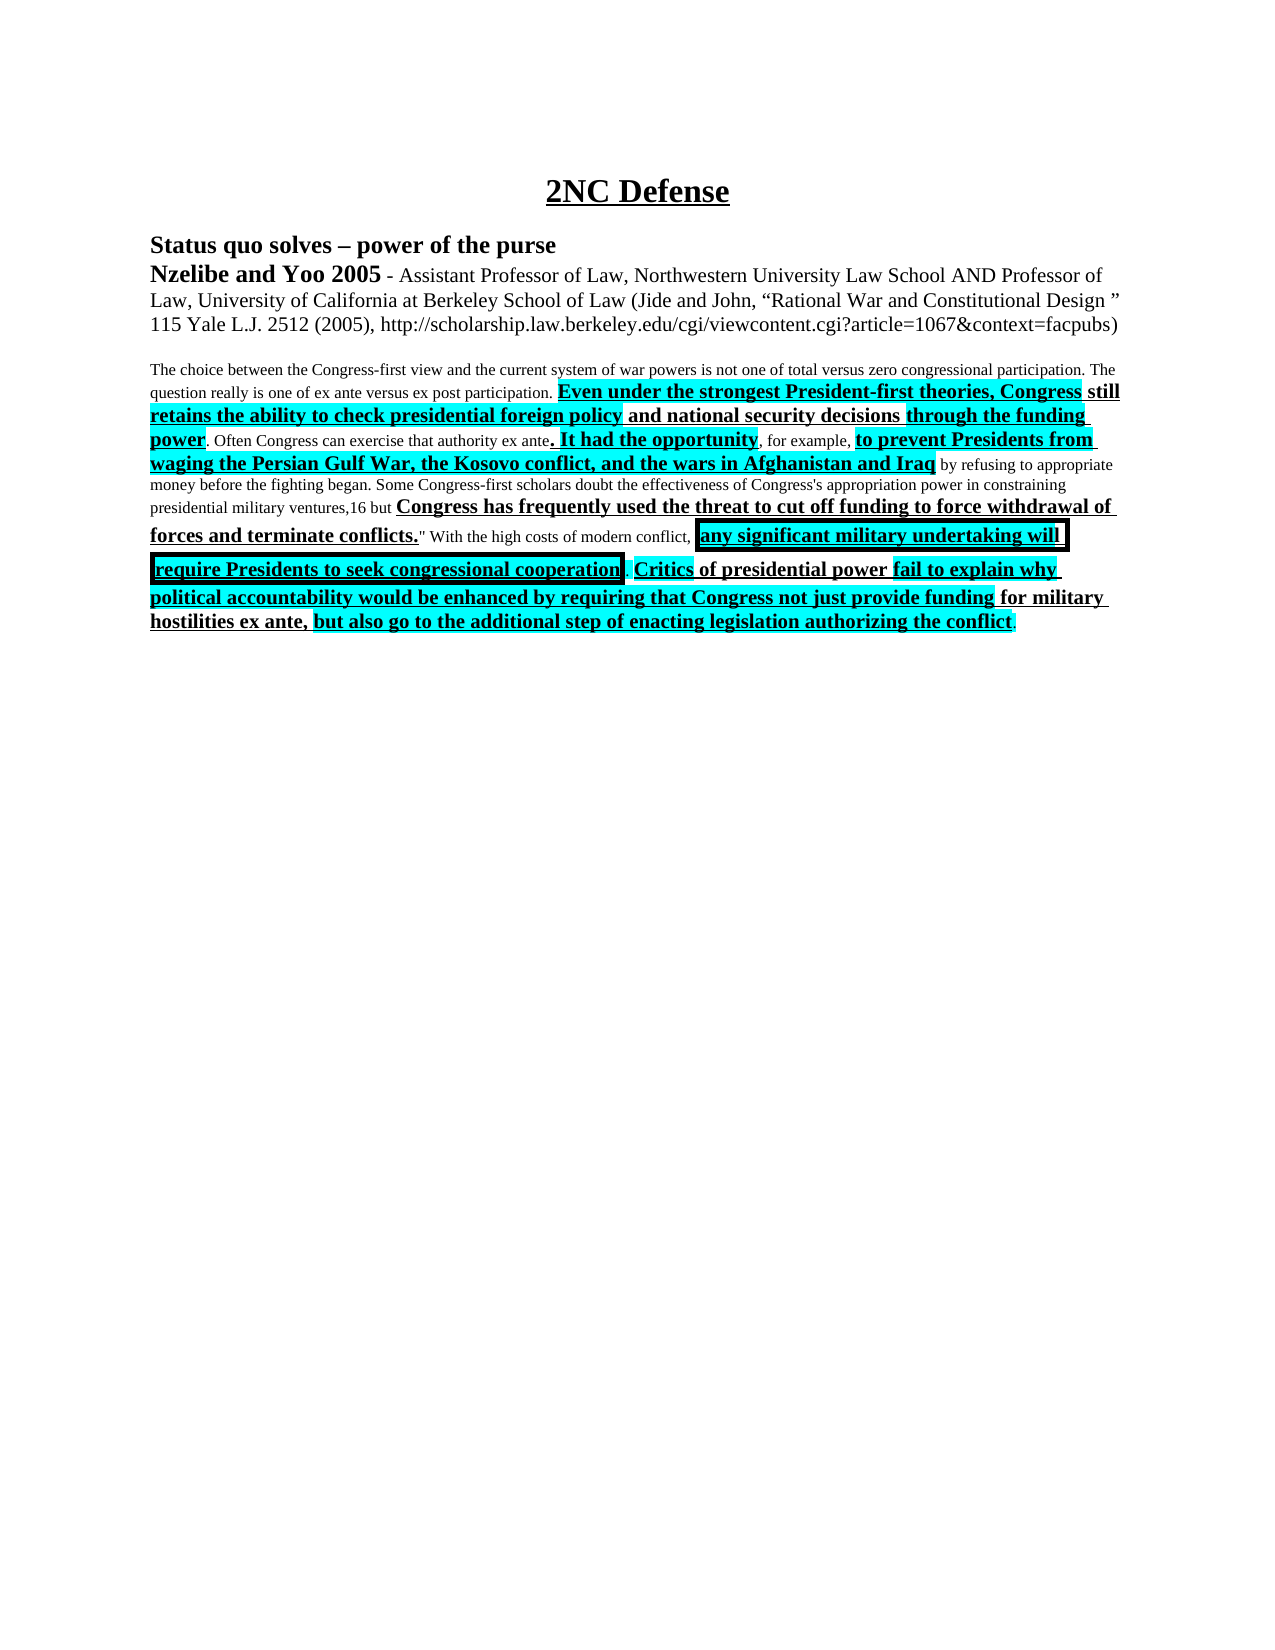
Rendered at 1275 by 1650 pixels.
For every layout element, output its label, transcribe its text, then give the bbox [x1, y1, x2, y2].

subtitle 2NC Defense [150, 171, 1125, 209]
text The choice between the Congress-first view and the current system of war powers is not one of total versus zero congressional participation. The question really is one of ex ante versus ex post participation. Even under the strongest President-first theories, Congress still retains the ability to check presidential foreign policy and national security decisions through the funding power. Often Congress can exercise that authority ex ante. It had the opportunity, for example, to prevent Presidents from waging the Persian Gulf War, the Kosovo conflict, and the wars in Afghanistan and Iraq by refusing to appropriate money before the fighting began. Some Congress-first scholars doubt the effectiveness of Congress's appropriation power in constraining presidential military ventures,16 but Congress has frequently used the threat to cut off funding to force withdrawal of forces and terminate conflicts." With the high costs of modern conflict, any significant military undertaking will require Presidents to seek congressional cooperation. Critics of presidential power fail to explain why political accountability would be enhanced by requiring that Congress not just provide funding for military hostilities ex ante, but also go to the additional step of enacting legislation authorizing the conflict. [150, 360, 1125, 633]
subtitle Status quo solves – power of the purse [150, 230, 1125, 259]
text Nzelibe and Yoo 2005 - Assistant Professor of Law, Northwestern University Law School AND Professor of Law, University of California at Berkeley School of Law (Jide and John, “Rational War and Constitutional Design ” 115 Yale L.J. 2512 (2005), http://scholarship.law.berkeley.edu/cgi/viewcontent.cgi?article=1067&context=facpubs) [150, 259, 1125, 336]
